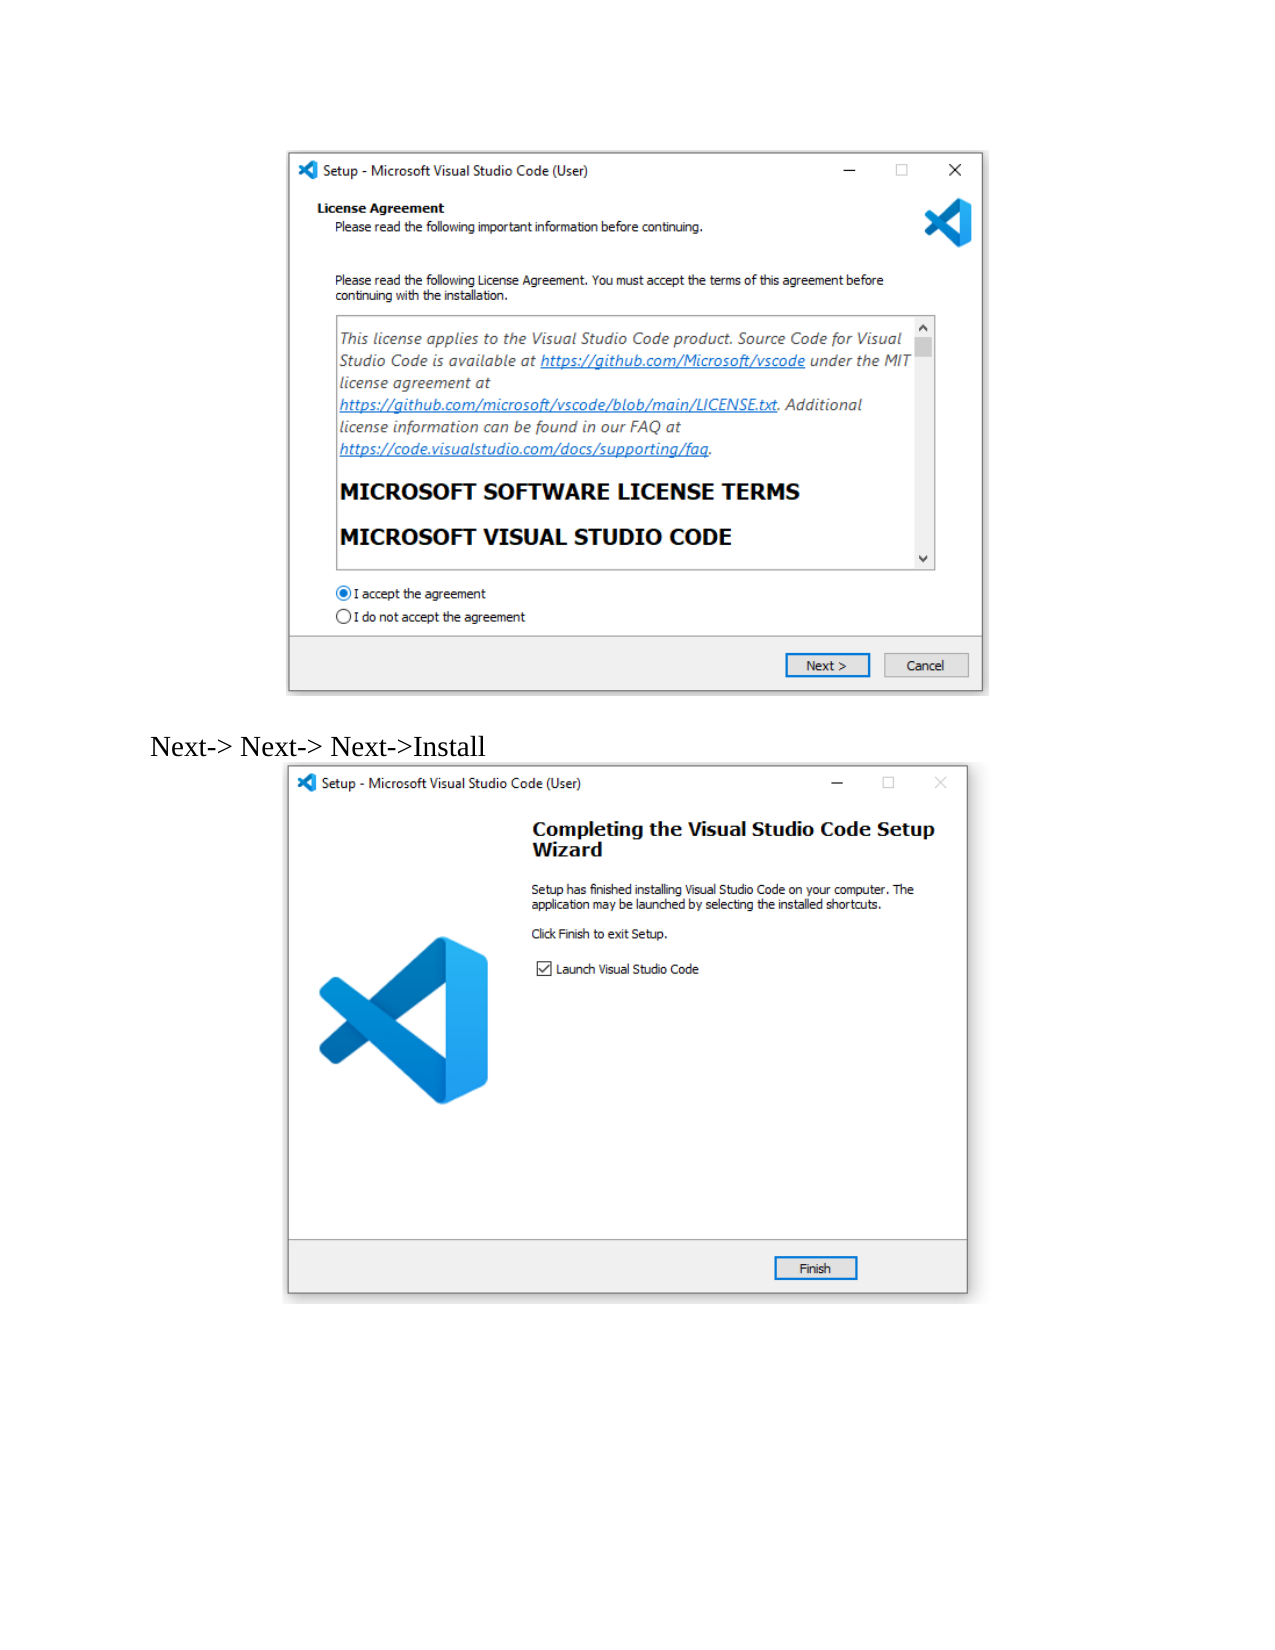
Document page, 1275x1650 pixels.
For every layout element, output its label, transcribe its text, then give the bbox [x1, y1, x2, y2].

picture [282, 762, 993, 1304]
text Next-> Next-> Next->Install [150, 729, 1125, 763]
picture [285, 150, 990, 696]
